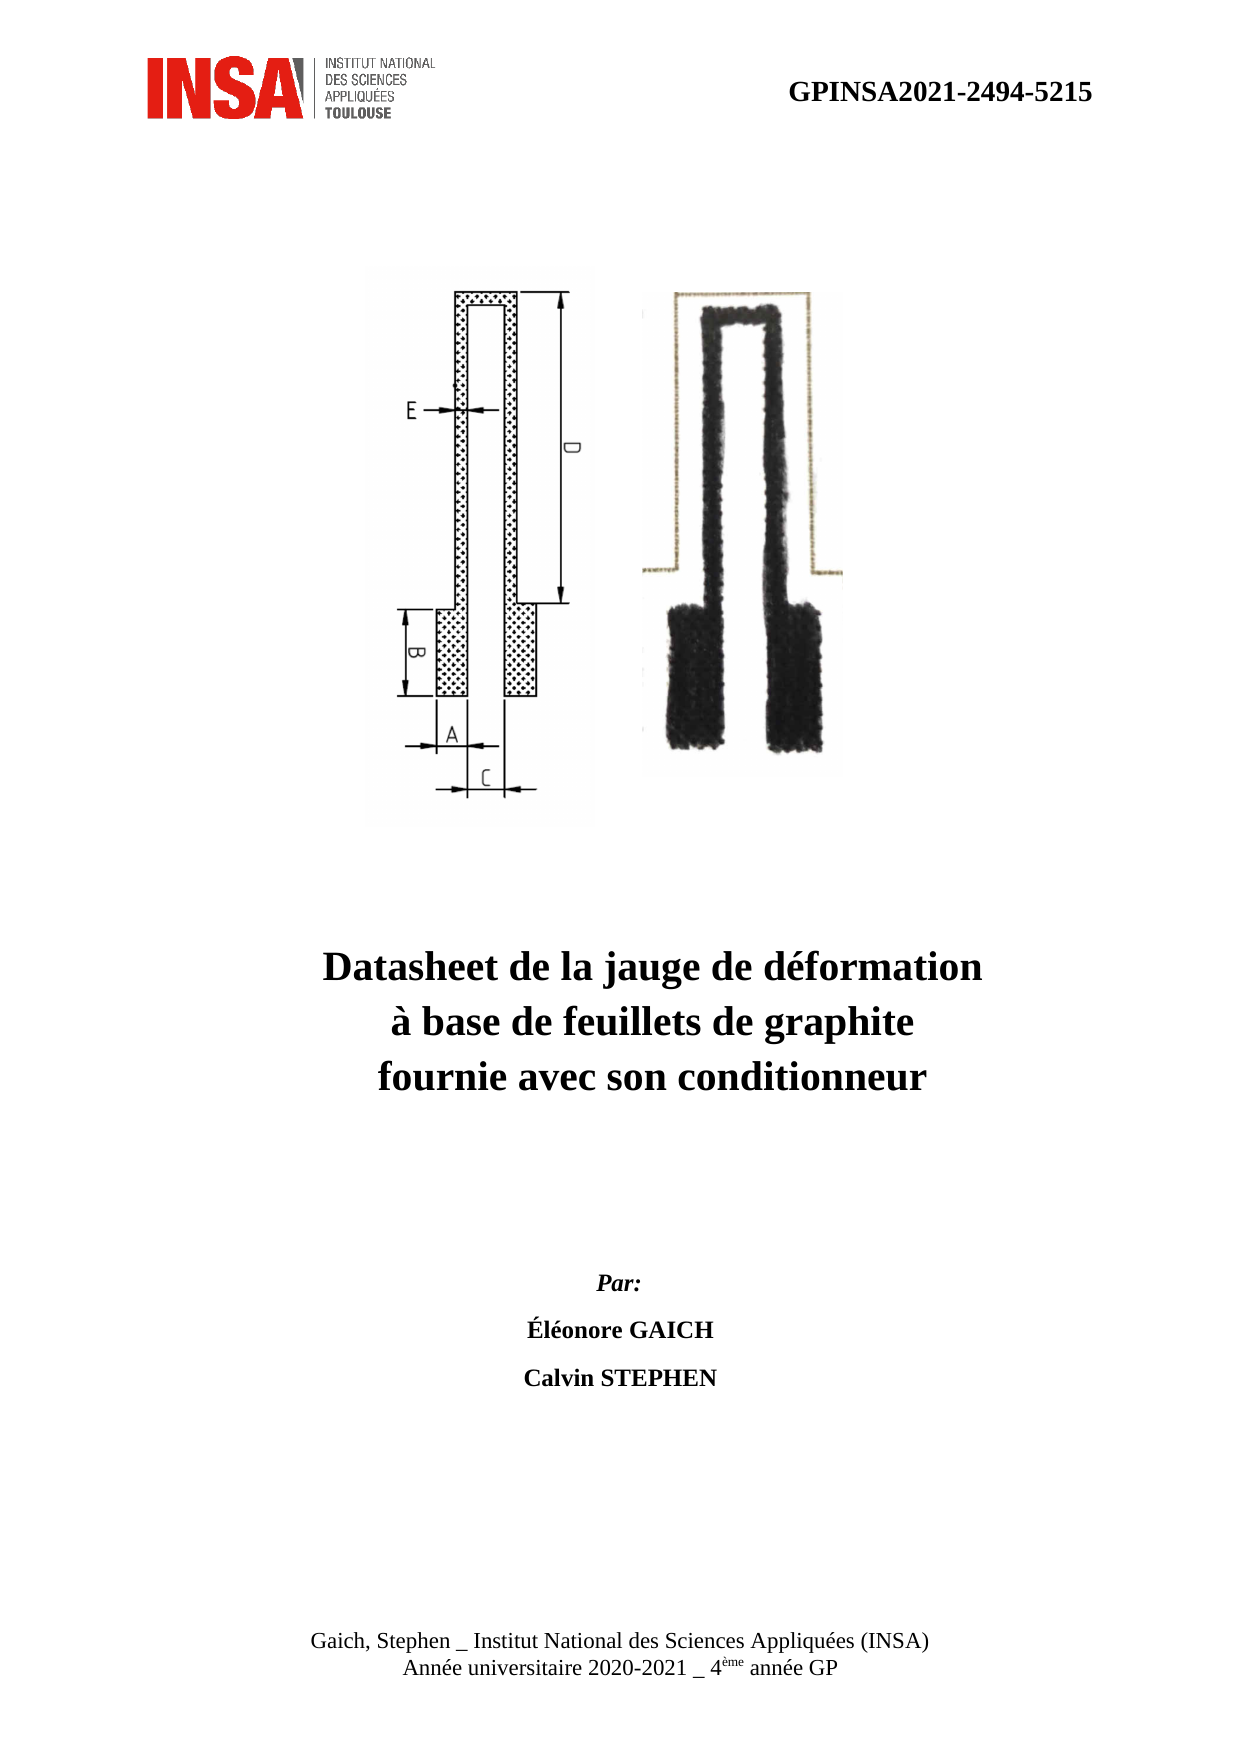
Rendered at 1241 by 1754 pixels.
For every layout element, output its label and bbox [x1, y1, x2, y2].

picture [147, 56, 436, 119]
picture [365, 267, 594, 827]
picture [643, 292, 843, 776]
